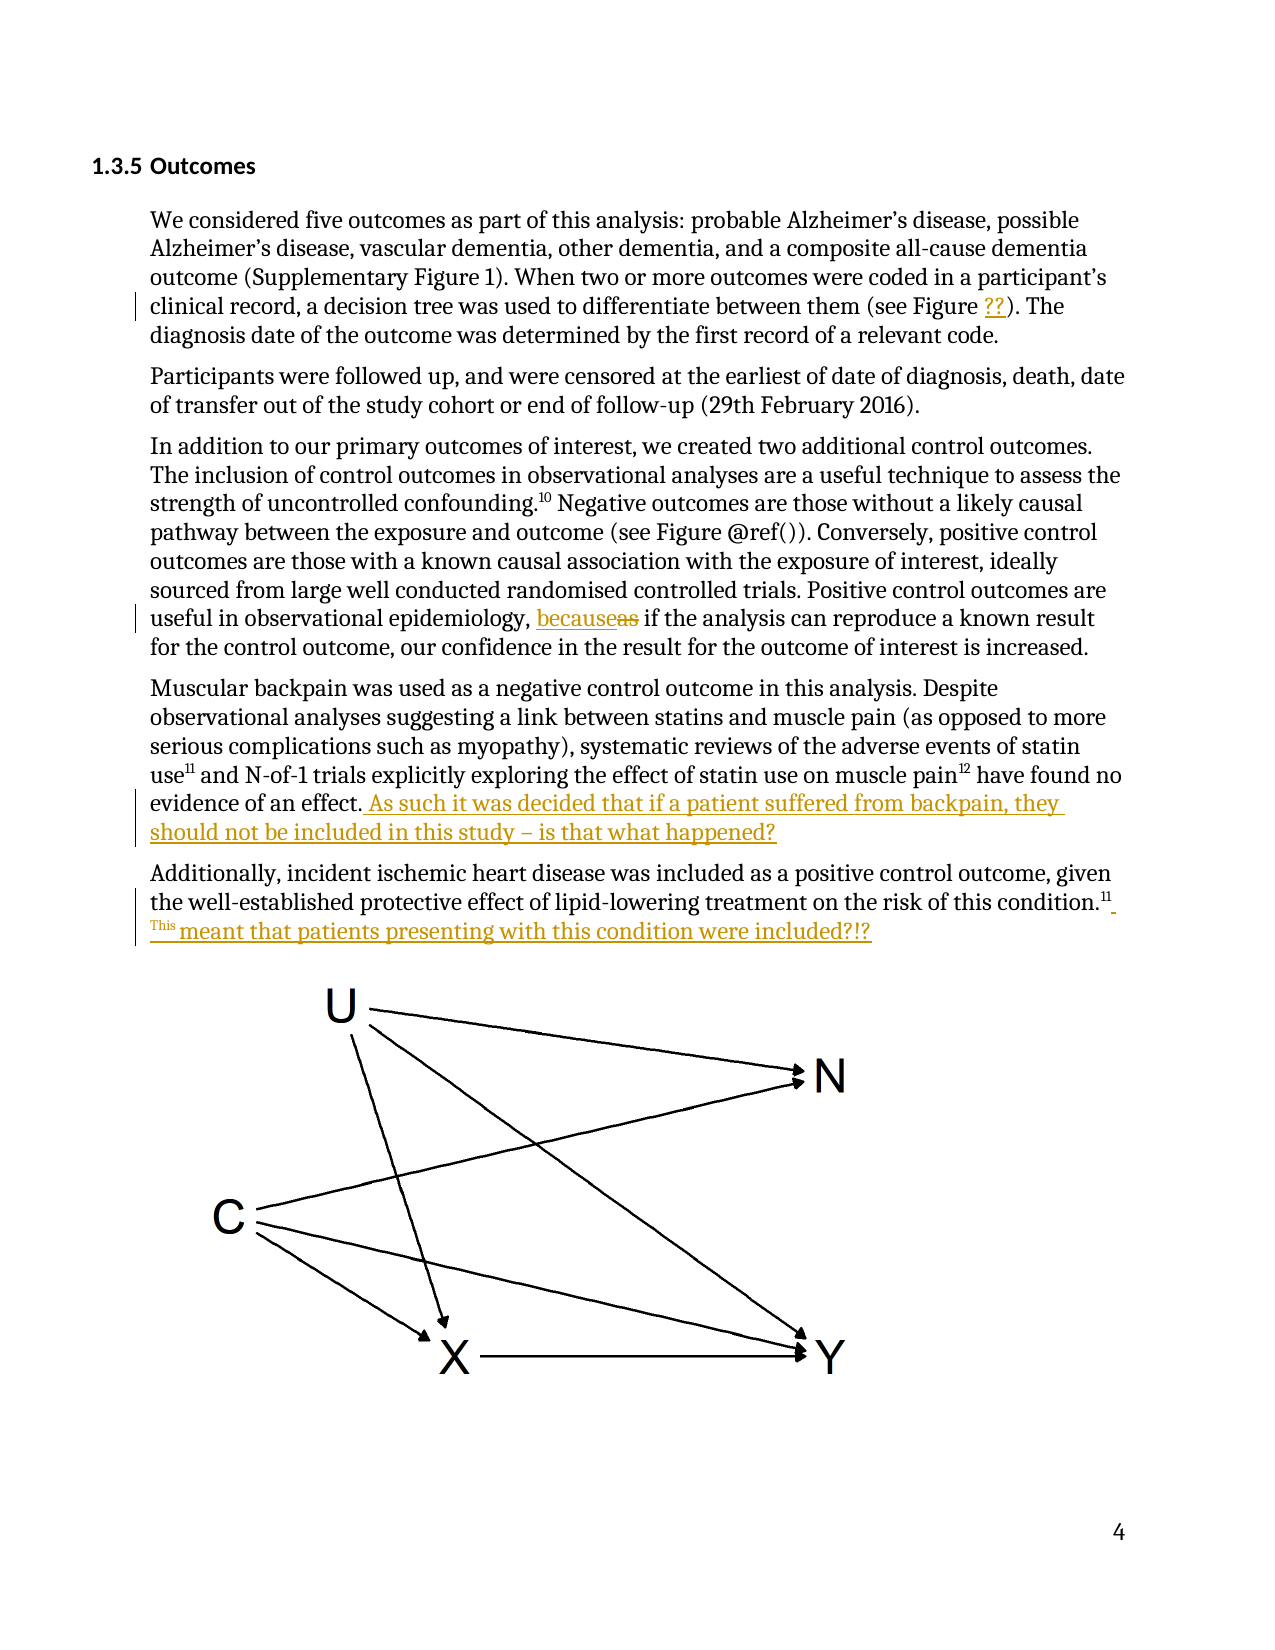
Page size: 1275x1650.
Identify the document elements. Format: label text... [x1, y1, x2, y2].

text In addition to our primary outcomes of interest, we created two additional control outcomes. The inclusion of control outcomes in observational analyses are a useful technique to assess the strength of uncontrolled confounding.10 Negative outcomes are those without a likely causal pathway between the exposure and outcome (see Figure @ref()). Conversely, positive control outcomes are those with a known causal association with the exposure of interest, ideally sourced from large well conducted randomised controlled trials. Positive control outcomes are useful in observational epidemiology, if the analysis can reproduce a known result for the control outcome, our confidence in the result for the outcome of interest is increased. [150, 432, 1125, 662]
picture [150, 958, 903, 1410]
text Muscular backpain was used as a negative control outcome in this analysis. Despite observational analyses suggesting a link between statins and muscle pain (as opposed to more serious complications such as myopathy), systematic reviews of the adverse events of statin use11 and N-of-1 trials explicitly exploring the effect of statin use on muscle pain12 have found no evidence of an effect. [150, 674, 1125, 847]
subtitle Outcomes [91, 150, 1125, 181]
text We considered five outcomes as part of this analysis: probable Alzheimer’s disease, possible Alzheimer’s disease, vascular dementia, other dementia, and a composite all-cause dementia outcome (Supplementary Figure 1). When two or more outcomes were coded in a participant’s clinical record, a decision tree was used to differentiate between them (see Figure ). The diagnosis date of the outcome was determined by the first record of a relevant code. [150, 206, 1125, 349]
text Participants were followed up, and were censored at the earliest of date of diagnosis, death, date of transfer out of the study cohort or end of follow-up (29th February 2016). [150, 362, 1125, 419]
text Additionally, incident ischemic heart disease was included as a positive control outcome, given the well-established protective effect of lipid-lowering treatment on the risk of this condition.11 [150, 859, 1125, 946]
